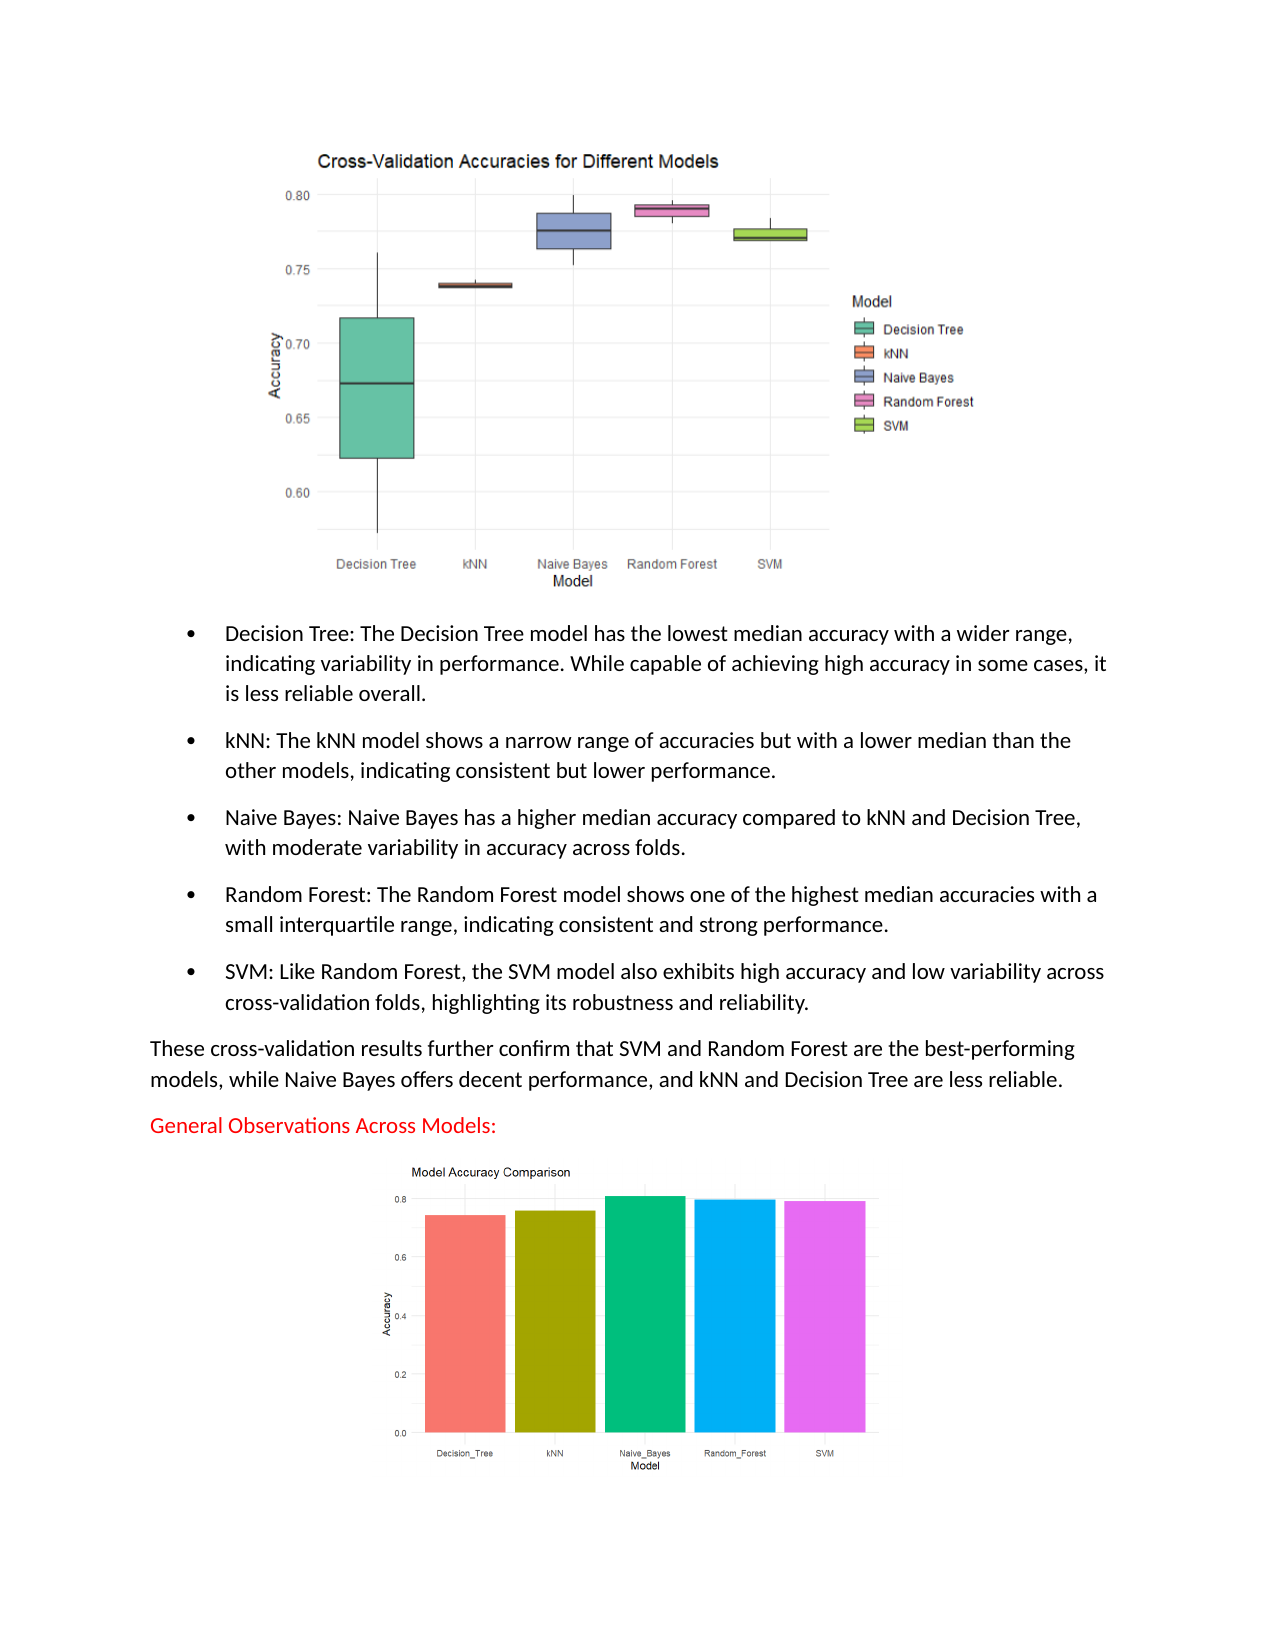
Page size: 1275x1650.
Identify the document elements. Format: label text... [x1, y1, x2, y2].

picture [372, 1158, 903, 1477]
list kNN: The kNN model shows a narrow range of accuracies but with a lower median than the other models, indicating consistent but lower performance. [187, 726, 1125, 784]
text These cross-validation results further confirm that SVM and Random Forest are the best-performing models, while Naive Bayes offers decent performance, and kNN and Decision Tree are less reliable. [150, 1034, 1125, 1093]
picture [257, 150, 1018, 600]
list Naive Bayes: Naive Bayes has a higher median accuracy compared to kNN and Decision Tree, with moderate variability in accuracy across folds. [187, 803, 1125, 861]
text General Observations Across Models: [150, 1112, 1125, 1139]
list Decision Tree: The Decision Tree model has the lowest median accuracy with a wider range, indicating variability in performance. While capable of achieving high accuracy in some cases, it is less reliable overall. [187, 619, 1125, 707]
list Random Forest: The Random Forest model shows one of the highest median accuracies with a small interquartile range, indicating consistent and strong performance. [187, 880, 1125, 938]
list SVM: Like Random Forest, the SVM model also exhibits high accuracy and low variability across cross-validation folds, highlighting its robustness and reliability. [187, 957, 1125, 1016]
